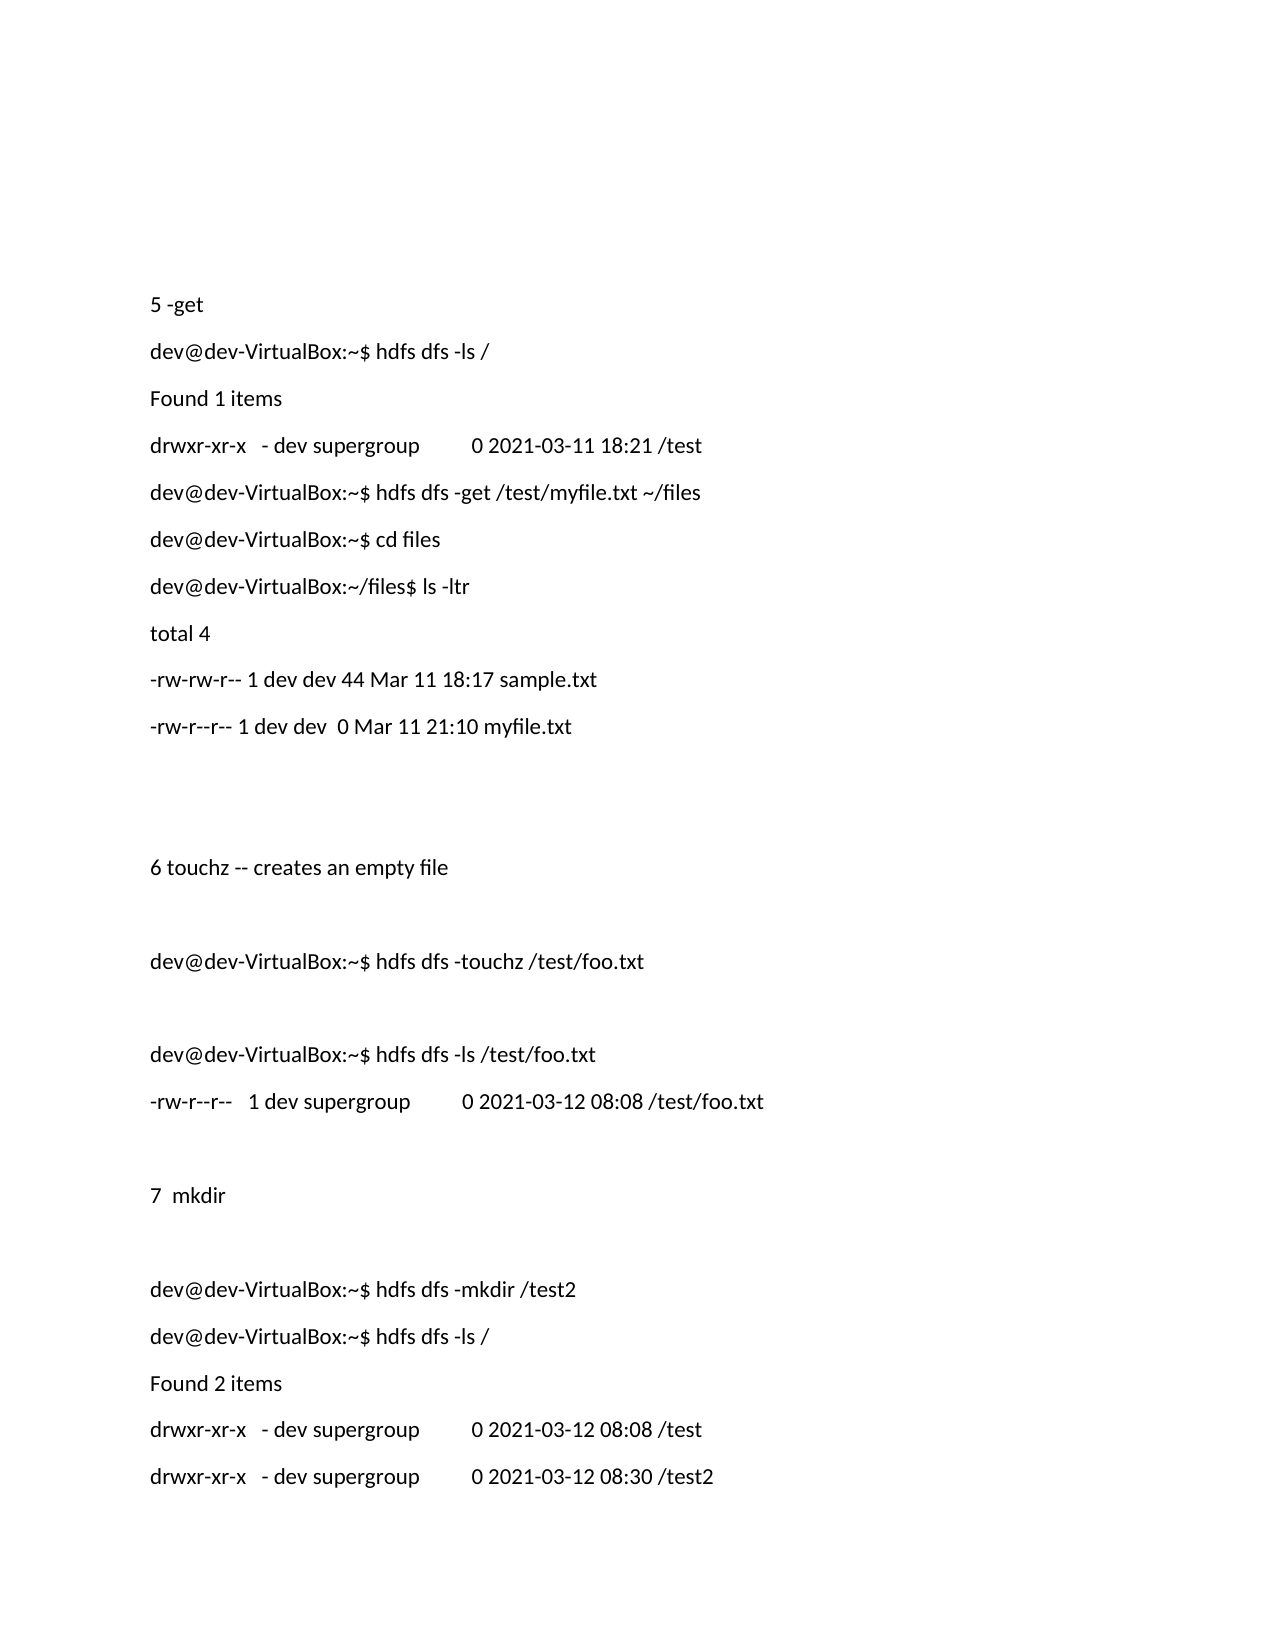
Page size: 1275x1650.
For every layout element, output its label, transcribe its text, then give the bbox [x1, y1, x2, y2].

text Found 1 items [150, 384, 1125, 412]
text 5 -get [150, 291, 1125, 319]
text 6 touchz -- creates an empty file [150, 853, 1125, 881]
text dev@dev-VirtualBox:~$ hdfs dfs -get /test/myfile.txt ~/files [150, 478, 1125, 506]
text dev@dev-VirtualBox:~$ cd files [150, 525, 1125, 553]
text drwxr-xr-x - dev supergroup 0 2021-03-12 08:30 /test2 [150, 1462, 1125, 1491]
text drwxr-xr-x - dev supergroup 0 2021-03-11 18:21 /test [150, 431, 1125, 459]
text dev@dev-VirtualBox:~$ hdfs dfs -ls / [150, 1322, 1125, 1350]
text Found 2 items [150, 1369, 1125, 1397]
text total 4 [150, 619, 1125, 647]
text 7 mkdir [150, 1181, 1125, 1209]
text dev@dev-VirtualBox:~$ hdfs dfs -touchz /test/foo.txt [150, 947, 1125, 975]
text -rw-r--r-- 1 dev dev 0 Mar 11 21:10 myfile.txt [150, 712, 1125, 741]
text -rw-r--r-- 1 dev supergroup 0 2021-03-12 08:08 /test/foo.txt [150, 1087, 1125, 1116]
text dev@dev-VirtualBox:~$ hdfs dfs -ls / [150, 337, 1125, 366]
text -rw-rw-r-- 1 dev dev 44 Mar 11 18:17 sample.txt [150, 666, 1125, 694]
text dev@dev-VirtualBox:~$ hdfs dfs -ls /test/foo.txt [150, 1041, 1125, 1069]
text drwxr-xr-x - dev supergroup 0 2021-03-12 08:08 /test [150, 1416, 1125, 1444]
text dev@dev-VirtualBox:~/files$ ls -ltr [150, 572, 1125, 600]
text dev@dev-VirtualBox:~$ hdfs dfs -mkdir /test2 [150, 1275, 1125, 1303]
